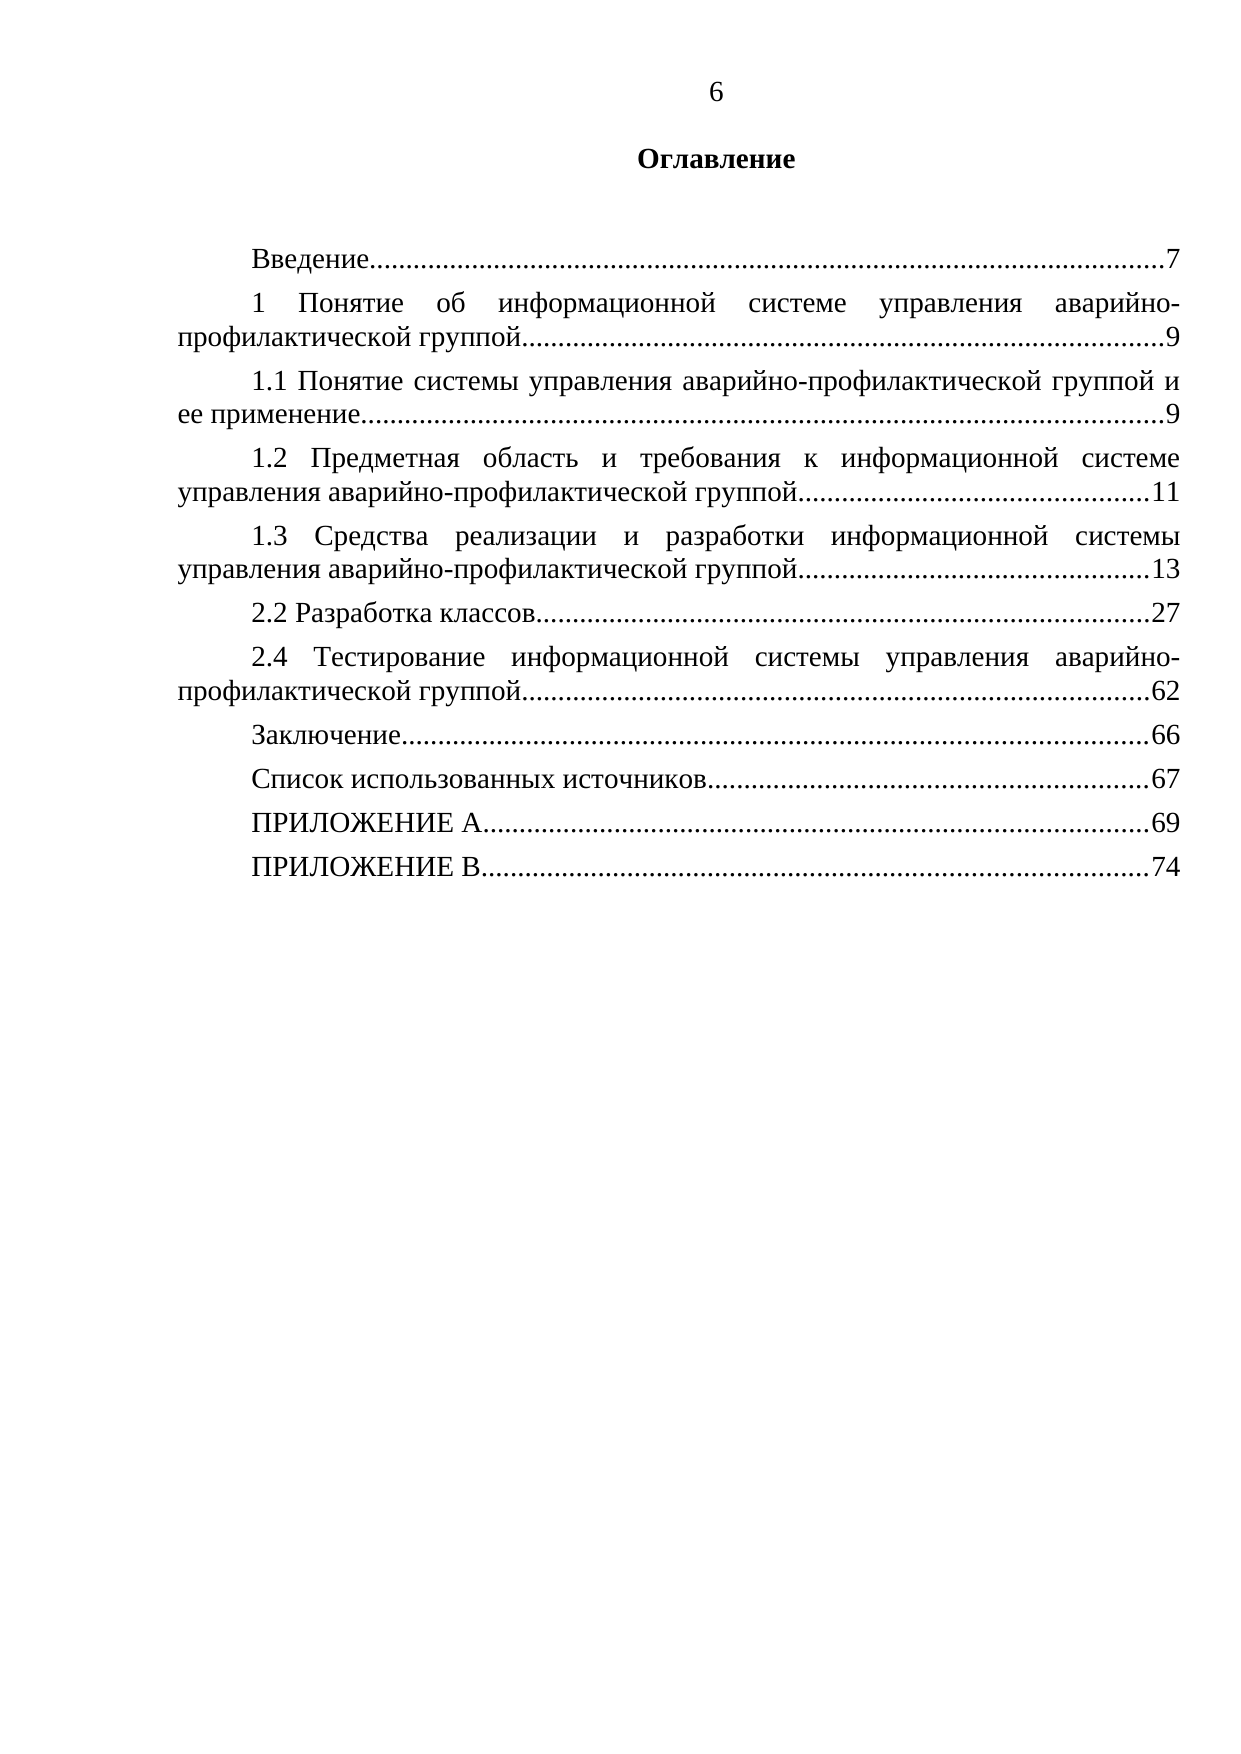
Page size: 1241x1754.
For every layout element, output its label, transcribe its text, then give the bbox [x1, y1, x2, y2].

text 1.2 Предметная область и требования к информационной системе управления аварийно-профилактической группой 11 [177, 441, 1181, 508]
text Введение 7 [177, 242, 1181, 275]
text ПРИЛОЖЕНИЕ А 69 [177, 805, 1181, 838]
text 1.1 Понятие системы управления аварийно-профилактической группой и ее применение 9 [177, 363, 1181, 430]
text Оглавление [177, 141, 1181, 174]
text 2.2 Разработка классов 27 [177, 596, 1181, 629]
text 1.3 Средства реализации и разработки информационной системы управления аварийно-профилактической группой 13 [177, 518, 1181, 585]
text Список использованных источников 67 [177, 761, 1181, 794]
text 1 Понятие об информационной системе управления аварийно-профилактической группой 9 [177, 286, 1181, 353]
text ПРИЛОЖЕНИЕ В 74 [177, 849, 1181, 882]
text Заключение 66 [177, 717, 1181, 751]
text 2.4 Тестирование информационной системы управления аварийно-профилактической группой 62 [177, 639, 1181, 707]
